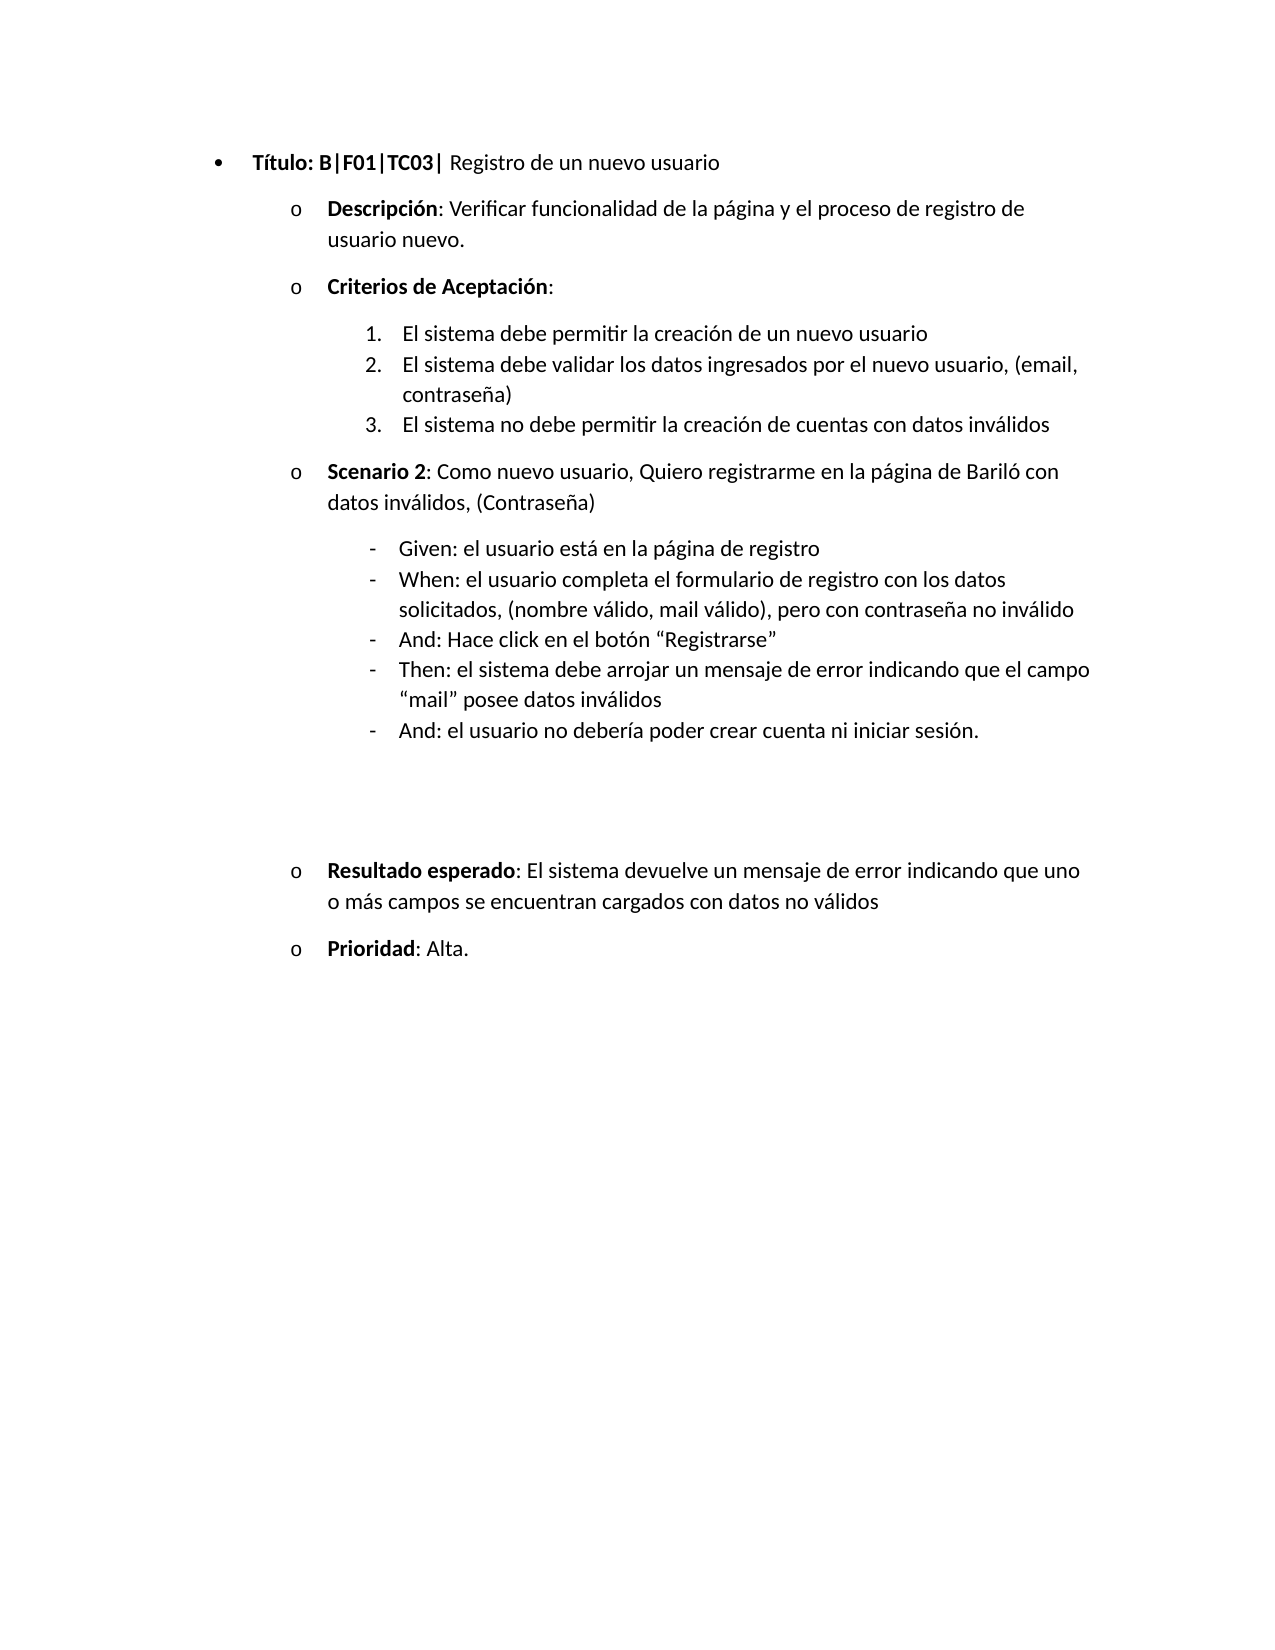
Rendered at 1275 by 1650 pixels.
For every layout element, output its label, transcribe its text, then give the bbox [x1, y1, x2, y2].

list Título: B|F01|TC03| Registro de un nuevo usuario [215, 148, 1098, 176]
list And: Hace click en el botón “Registrarse” [369, 625, 1098, 653]
list Scenario 2: Como nuevo usuario, Quiero registrarme en la página de Bariló con datos inválidos, (Contraseña) [290, 457, 1098, 516]
list Resultado esperado: El sistema devuelve un mensaje de error indicando que uno o más campos se encuentran cargados con datos no válidos [290, 856, 1098, 915]
list Descripción: Verificar funcionalidad de la página y el proceso de registro de usuario nuevo. [290, 194, 1098, 253]
list When: el usuario completa el formulario de registro con los datos solicitados, (nombre válido, mail válido), pero con contraseña no inválido [369, 565, 1098, 623]
list El sistema debe validar los datos ingresados por el nuevo usuario, (email, contraseña) [365, 350, 1098, 408]
list And: el usuario no debería poder crear cuenta ni iniciar sesión. [369, 716, 1098, 744]
list Then: el sistema debe arrojar un mensaje de error indicando que el campo “mail” posee datos inválidos [369, 655, 1098, 714]
list El sistema debe permitir la creación de un nuevo usuario [365, 319, 1098, 347]
list El sistema no debe permitir la creación de cuentas con datos inválidos [365, 410, 1098, 438]
list Given: el usuario está en la página de registro [369, 534, 1098, 563]
list Prioridad: Alta. [290, 934, 1098, 963]
list Criterios de Aceptación: [290, 272, 1098, 301]
